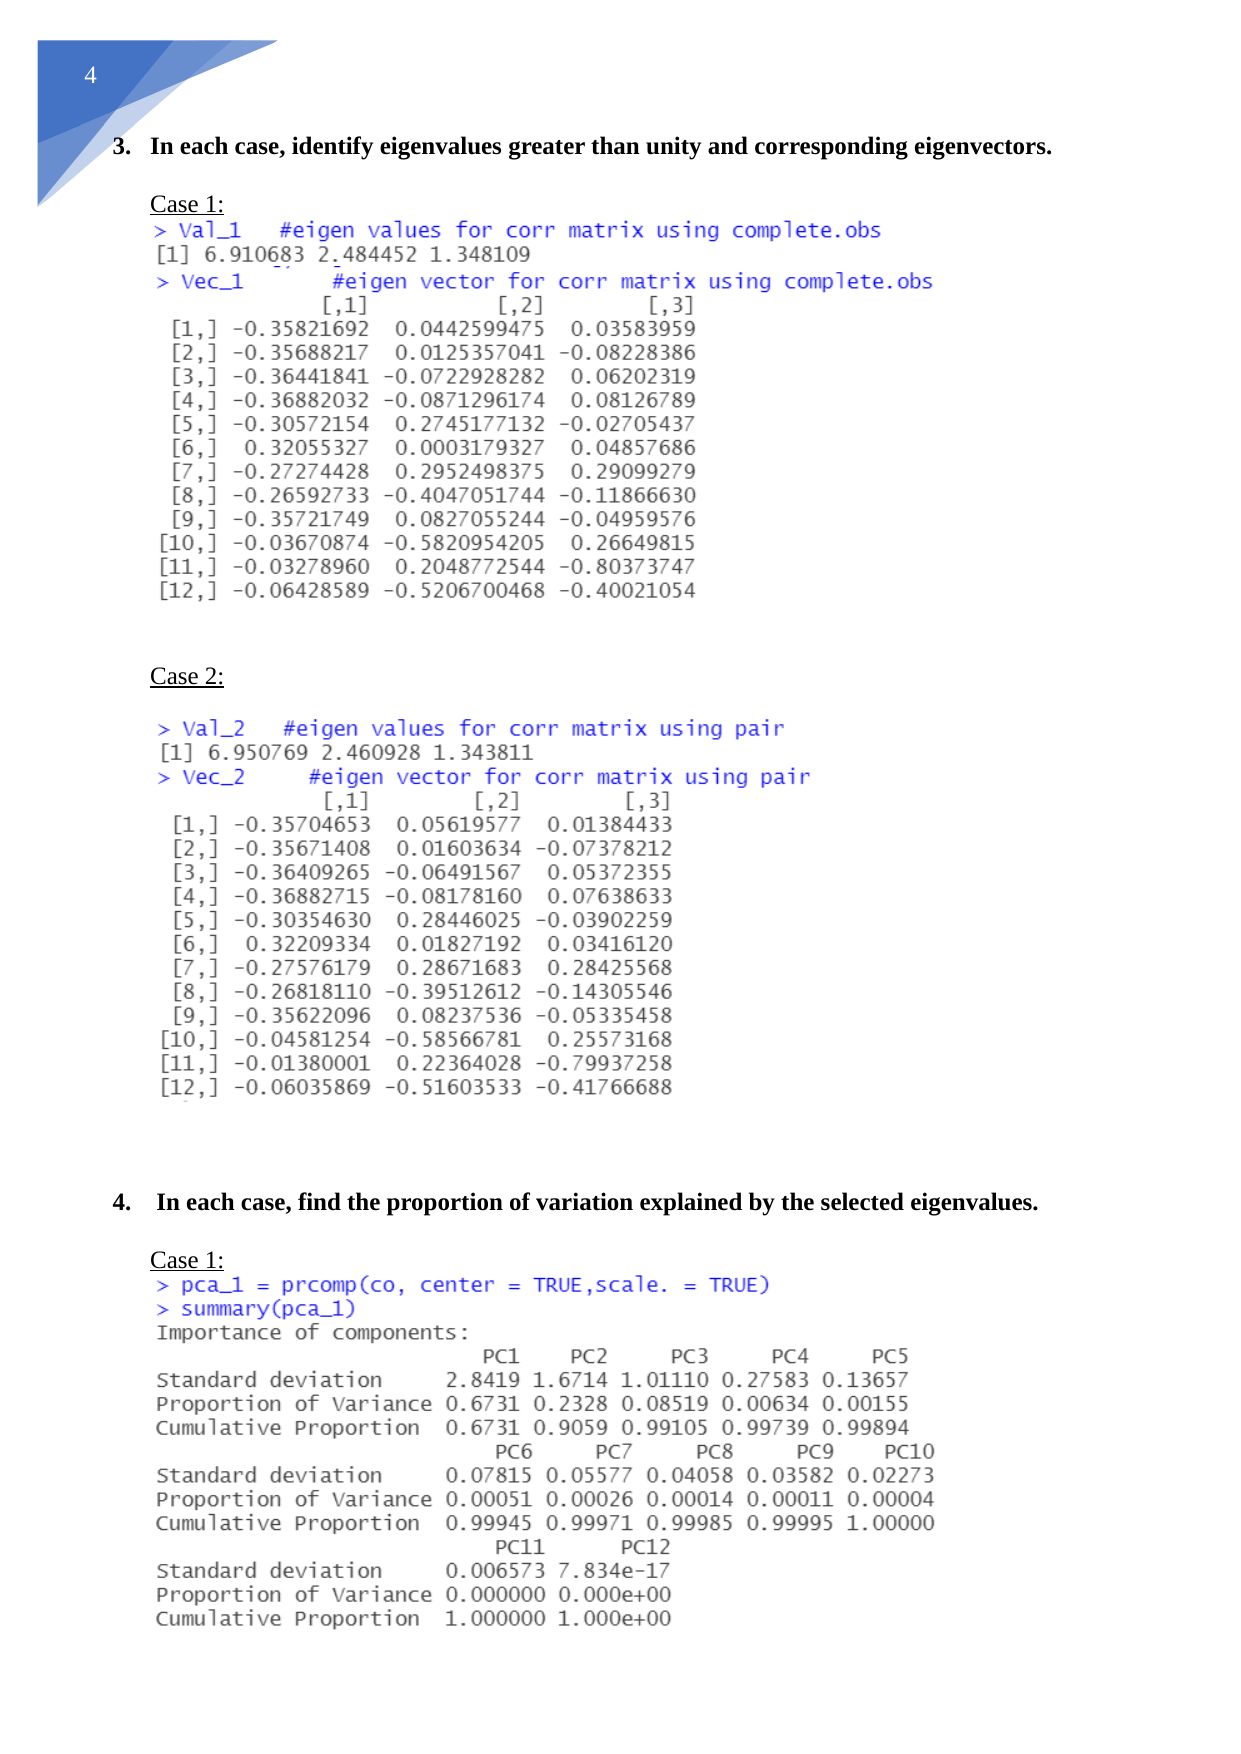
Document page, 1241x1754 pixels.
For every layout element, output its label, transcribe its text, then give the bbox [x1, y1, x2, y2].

list In each case, find the proportion of variation explained by the selected eigenvalues. [112, 1187, 1165, 1216]
list Case 1: [150, 1245, 1165, 1274]
picture [150, 217, 969, 604]
picture [37, 40, 279, 209]
list In each case, identify eigenvalues greater than unity and corresponding eigenvectors. [112, 131, 1165, 160]
text Case 1: [150, 189, 1165, 217]
picture [150, 1273, 978, 1632]
list Case 2: [150, 661, 1165, 690]
picture [150, 718, 822, 1102]
